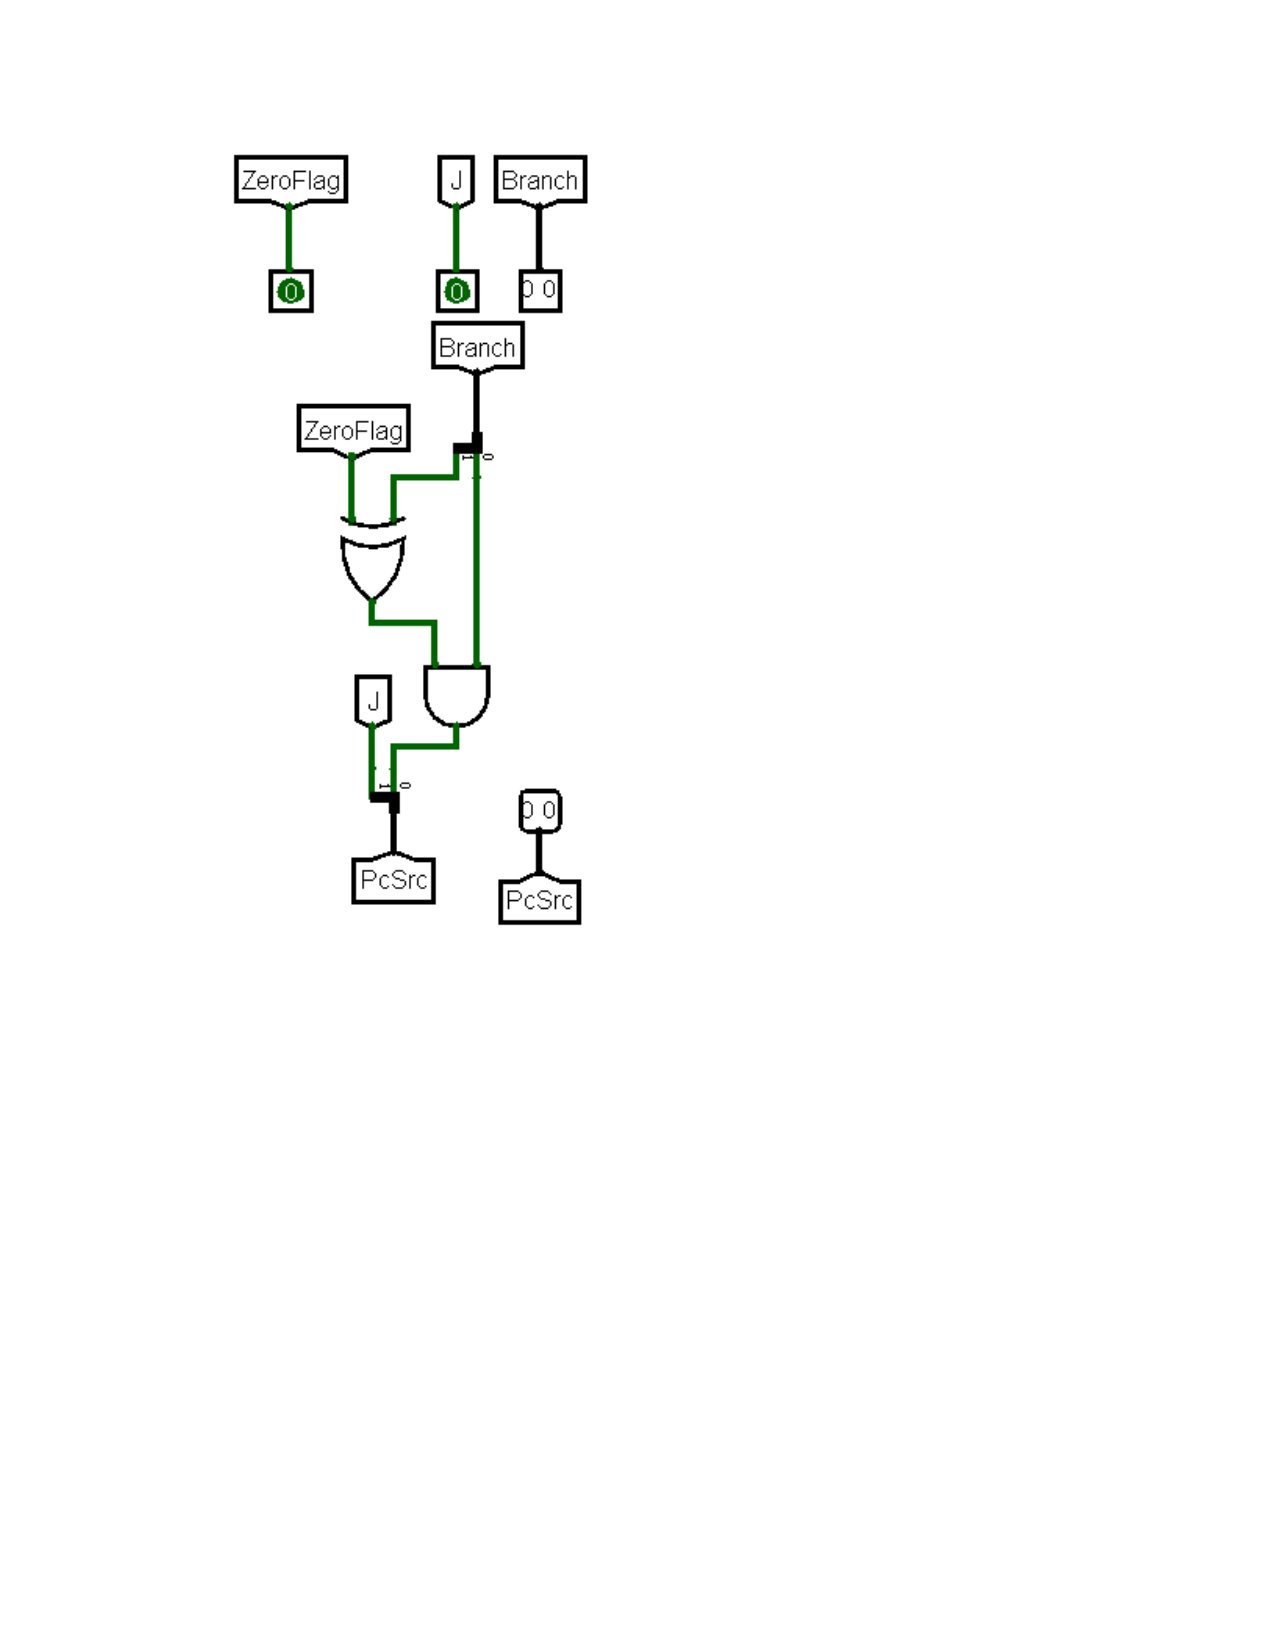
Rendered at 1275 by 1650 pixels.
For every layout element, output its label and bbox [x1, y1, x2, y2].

picture [225, 150, 716, 983]
